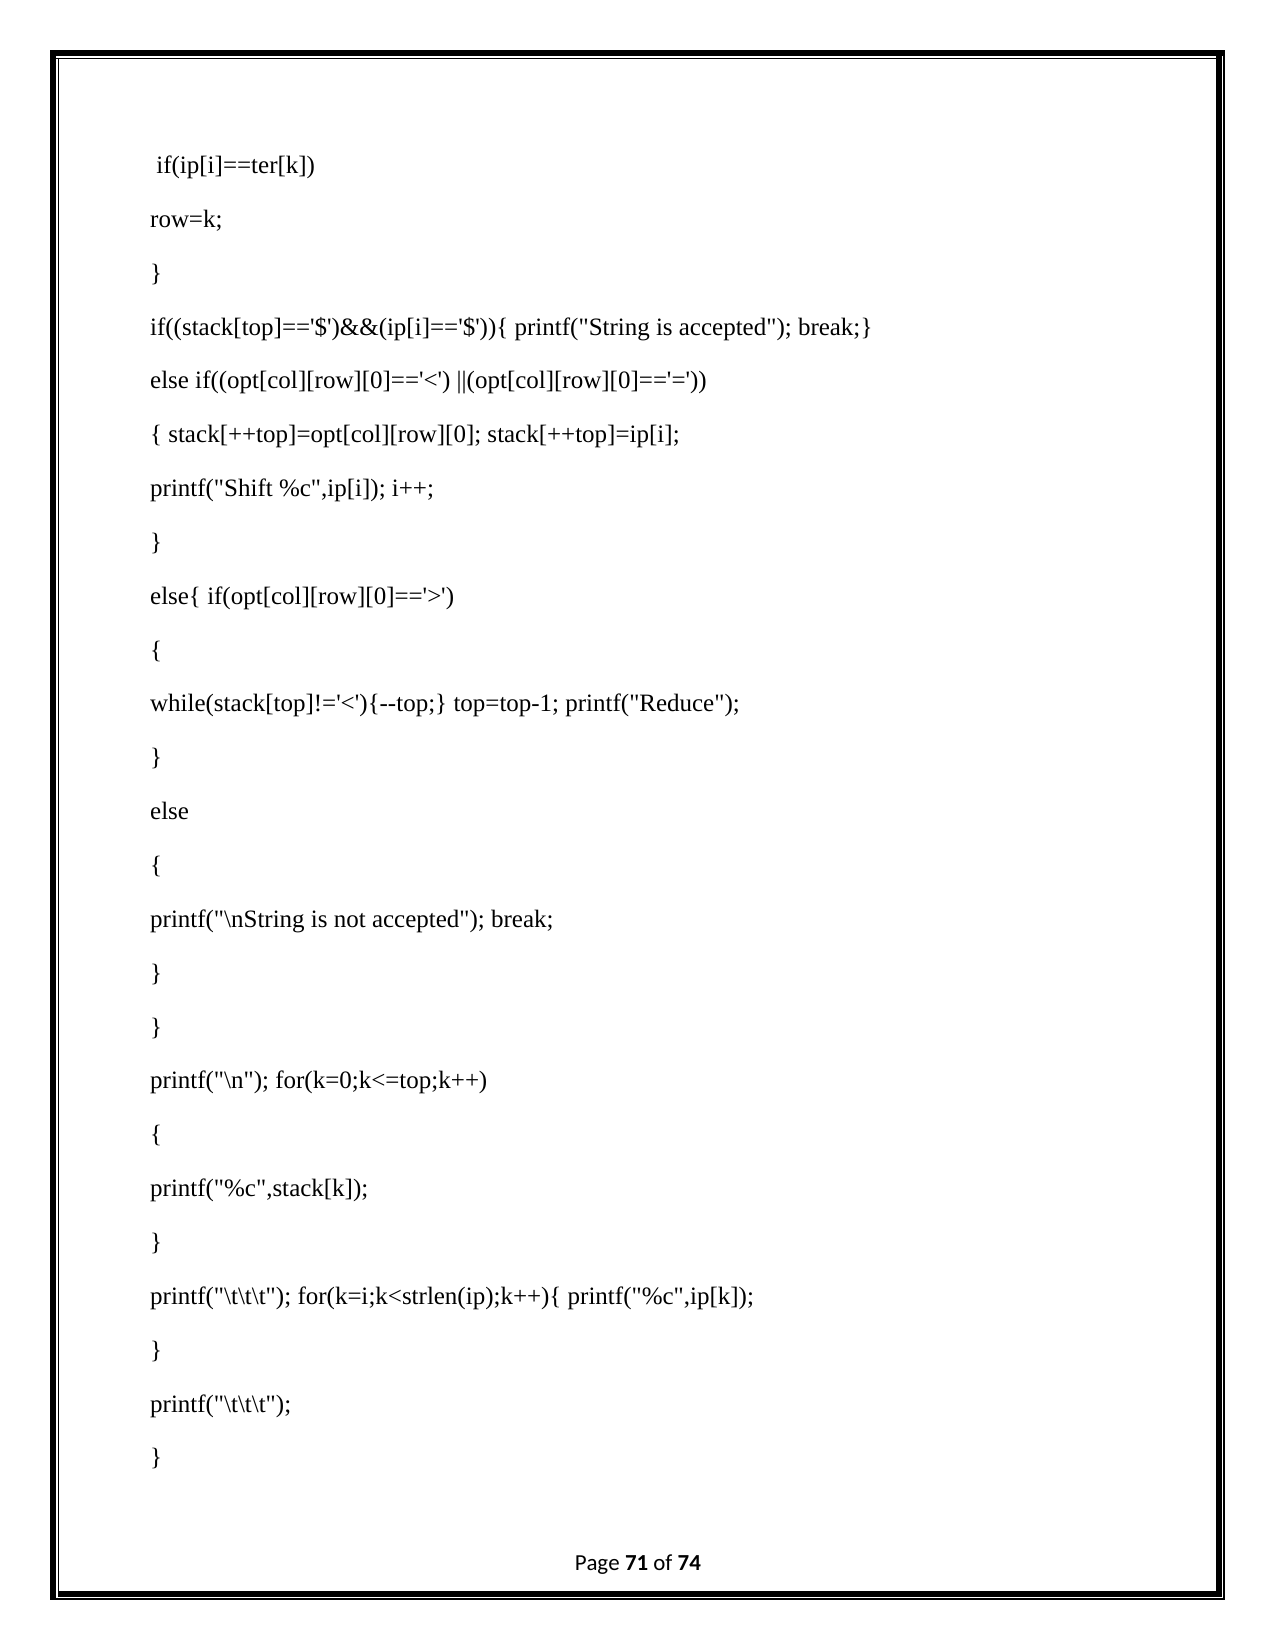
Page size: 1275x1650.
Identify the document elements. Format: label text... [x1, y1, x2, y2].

text { [150, 850, 1125, 879]
text { stack[++top]=opt[col][row][0]; stack[++top]=ip[i]; [150, 419, 1125, 448]
text printf("\t\t\t"); for(k=i;k<strlen(ip);k++){ printf("%c",ip[k]); [150, 1281, 1125, 1310]
text { [150, 1119, 1125, 1148]
text printf("%c",stack[k]); [150, 1173, 1125, 1202]
text printf("\n"); for(k=0;k<=top;k++) [150, 1066, 1125, 1094]
text printf("\t\t\t"); [150, 1389, 1125, 1417]
text else if((opt[col][row][0]=='<') ||(opt[col][row][0]=='=')) [150, 365, 1125, 394]
text if(ip[i]==ter[k]) [150, 150, 1125, 179]
text } [150, 1012, 1125, 1040]
text while(stack[top]!='<'){--top;} top=top-1; printf("Reduce"); [150, 688, 1125, 717]
text } [150, 958, 1125, 987]
text printf("Shift %c",ip[i]); i++; [150, 473, 1125, 502]
text } [150, 527, 1125, 556]
text } [150, 1335, 1125, 1363]
text printf("\nString is not accepted"); break; [150, 904, 1125, 933]
text } [150, 258, 1125, 286]
text } [150, 742, 1125, 771]
text row=k; [150, 204, 1125, 233]
text else [150, 796, 1125, 825]
text } [150, 1442, 1125, 1471]
text { [150, 635, 1125, 663]
text } [150, 1227, 1125, 1256]
text else{ if(opt[col][row][0]=='>') [150, 581, 1125, 609]
text if((stack[top]=='$')&&(ip[i]=='$')){ printf("String is accepted"); break;} [150, 312, 1125, 340]
